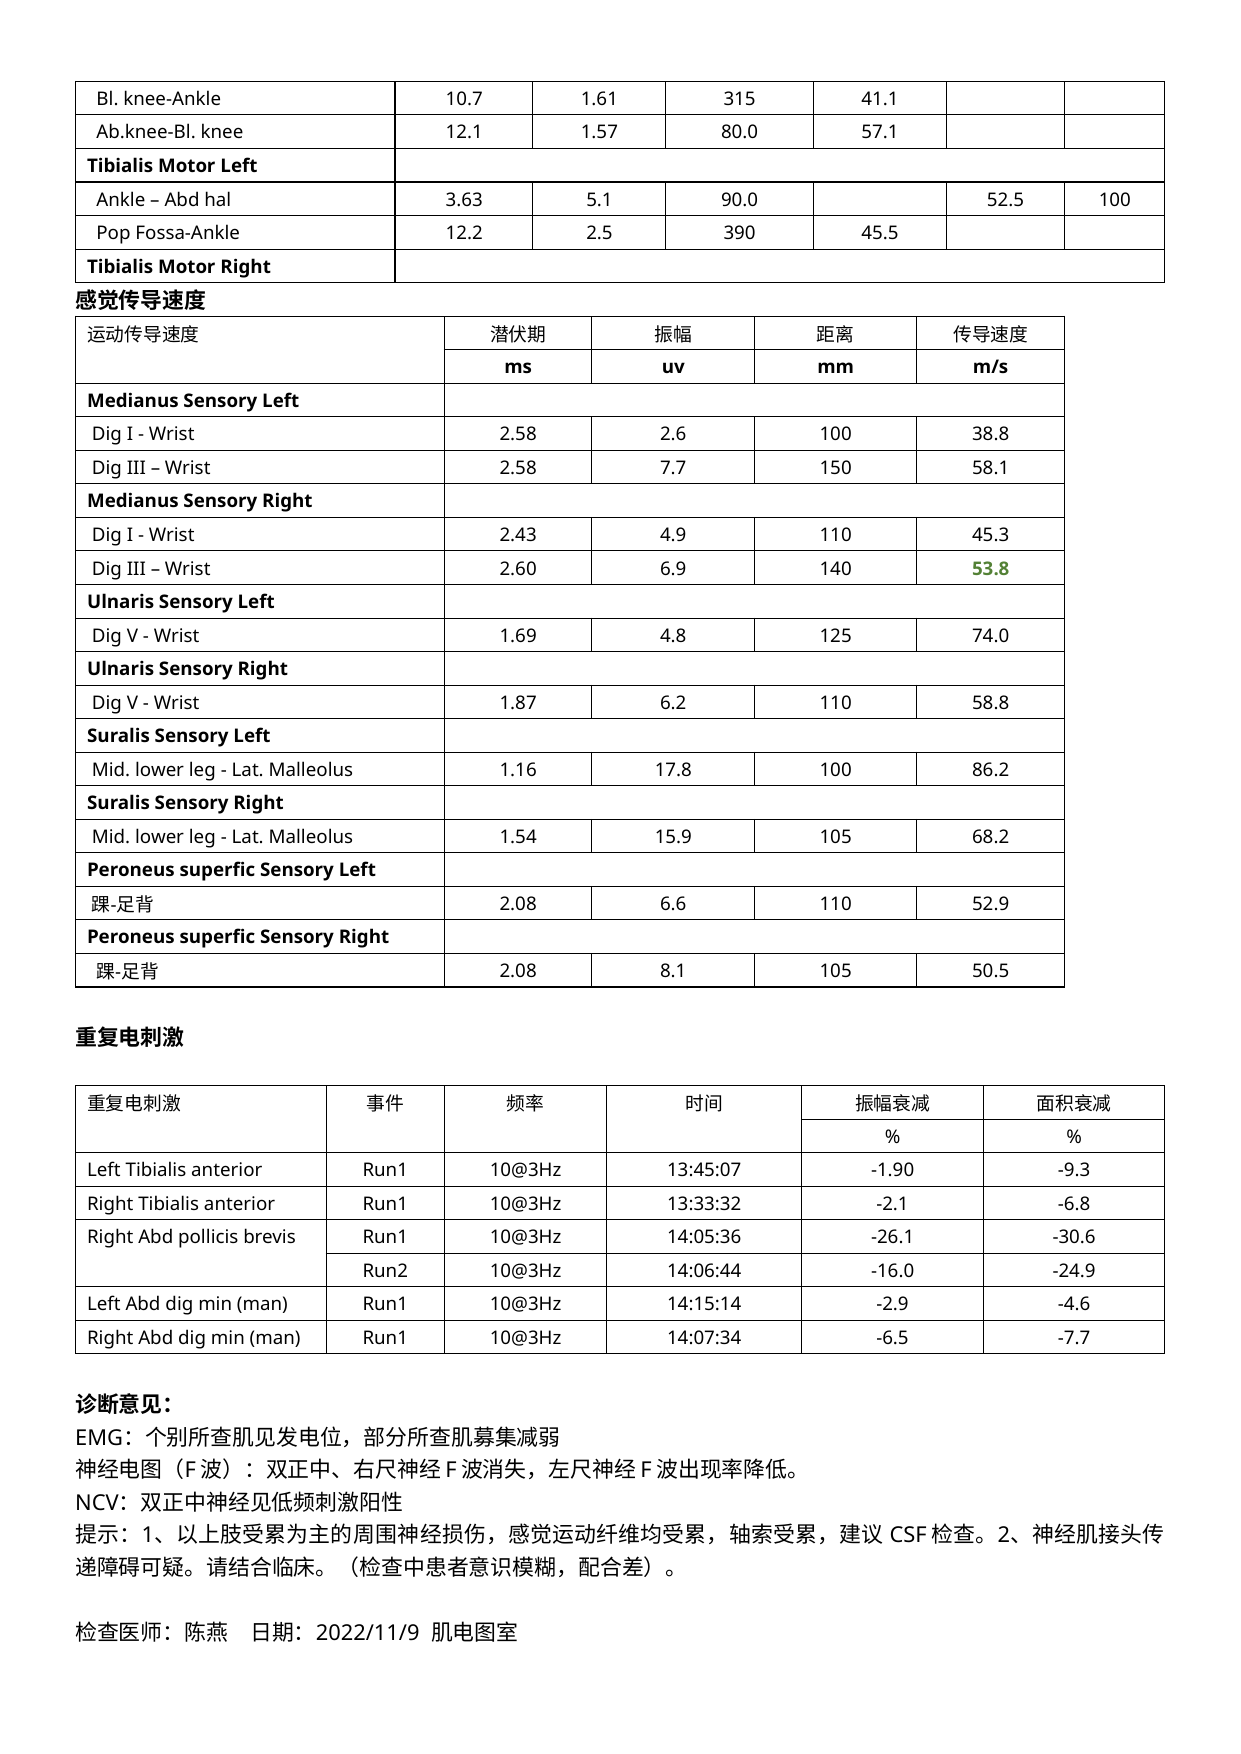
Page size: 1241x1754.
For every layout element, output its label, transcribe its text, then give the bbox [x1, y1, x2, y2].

table_cell Right Abd pollicis brevis [76, 1220, 326, 1286]
table_cell Dig III – Wrist [76, 551, 444, 584]
table_cell [445, 719, 1064, 752]
table_cell m/s [917, 350, 1064, 383]
table_cell [445, 484, 1064, 517]
table_cell Run1 [327, 1220, 444, 1253]
table_cell [445, 853, 1064, 886]
table_cell 2.6 [592, 417, 754, 450]
table_cell 10@3Hz [445, 1254, 606, 1286]
table_cell 140 [755, 551, 916, 584]
table_cell Run1 [327, 1187, 444, 1219]
table_cell 1.16 [445, 753, 591, 785]
table_cell 15.9 [592, 820, 754, 852]
table_cell 90.0 [666, 183, 813, 215]
table_cell 踝-足背 [76, 954, 444, 986]
table_cell Dig V - Wrist [76, 619, 444, 651]
table_cell 6.2 [592, 686, 754, 718]
table_cell -6.8 [984, 1187, 1164, 1219]
table_cell Medianus Sensory Left [76, 384, 444, 416]
table_cell 7.7 [592, 451, 754, 483]
table_cell -2.9 [802, 1287, 983, 1320]
table_cell 2.60 [445, 551, 591, 584]
table_cell 315 [666, 82, 813, 114]
table_cell Ankle – Abd hal [76, 183, 394, 215]
table_cell Ulnaris Sensory Left [76, 585, 444, 617]
table_cell 10@3Hz [445, 1187, 606, 1219]
table_cell 390 [666, 216, 813, 248]
table_cell 150 [755, 451, 916, 483]
table_cell 105 [755, 954, 916, 986]
table_cell -24.9 [984, 1254, 1164, 1286]
table_cell 105 [755, 820, 916, 852]
table_cell 2.08 [445, 954, 591, 986]
table_cell 3.63 [396, 183, 532, 215]
table_cell 110 [755, 518, 916, 550]
table_cell Ab.knee-Bl. knee [76, 115, 394, 148]
table_cell mm [755, 350, 916, 383]
table_cell -1.90 [802, 1153, 983, 1186]
table_cell 53.8 [917, 551, 1064, 584]
table_cell 74.0 [917, 619, 1064, 651]
table_cell Peroneus superfic Sensory Right [76, 920, 444, 953]
table_cell Run1 [327, 1153, 444, 1186]
text 提示：1、以上肢受累为主的周围神经损伤，感觉运动纤维均受累，轴索受累，建议CSF检查。2、神经肌接头传递障碍可疑。请结合临床。（检查中患者意识模糊，配合差）。 [75, 1517, 1165, 1582]
table_header 时间 [607, 1086, 801, 1152]
table_cell 1.69 [445, 619, 591, 651]
table_cell -2.1 [802, 1187, 983, 1219]
table_cell 6.9 [592, 551, 754, 584]
table_header 潜伏期 [445, 317, 591, 349]
table_cell 45.3 [917, 518, 1064, 550]
table_cell 10@3Hz [445, 1321, 606, 1353]
table_cell 1.57 [533, 115, 665, 148]
table_cell 4.9 [592, 518, 754, 550]
table_cell -7.7 [984, 1321, 1164, 1353]
table_cell 2.58 [445, 451, 591, 483]
table_cell -4.6 [984, 1287, 1164, 1320]
table_cell 50.5 [917, 954, 1064, 986]
text EMG：个别所查肌见发电位，部分所查肌募集减弱 [75, 1419, 1165, 1452]
table_cell 100 [755, 753, 916, 785]
table_cell 踝-足背 [76, 887, 444, 919]
table_cell 5.1 [533, 183, 665, 215]
table_cell 57.1 [814, 115, 946, 148]
table_cell Mid. lower leg - Lat. Malleolus [76, 753, 444, 785]
table_cell Dig III – Wrist [76, 451, 444, 483]
table_cell 12.2 [396, 216, 532, 248]
table_cell 110 [755, 887, 916, 919]
table_cell 38.8 [917, 417, 1064, 450]
table_cell -26.1 [802, 1220, 983, 1253]
table_header 频率 [445, 1086, 606, 1152]
table_cell 14:05:36 [607, 1220, 801, 1253]
table_cell 58.1 [917, 451, 1064, 483]
table_cell -30.6 [984, 1220, 1164, 1253]
table_cell % [984, 1120, 1164, 1152]
table_cell Dig V - Wrist [76, 686, 444, 718]
table_cell 10.7 [396, 82, 532, 114]
table_cell Left Abd dig min (man) [76, 1287, 326, 1320]
text 感觉传导速度 [75, 283, 1165, 316]
table_cell Mid. lower leg - Lat. Malleolus [76, 820, 444, 852]
table_header 振幅衰减 [802, 1086, 983, 1118]
table_cell 80.0 [666, 115, 813, 148]
table_cell 1.54 [445, 820, 591, 852]
table_cell -9.3 [984, 1153, 1164, 1186]
table_cell 12.1 [396, 115, 532, 148]
text 神经电图（F波）：双正中、右尺神经F波消失，左尺神经F波出现率降低。 [75, 1452, 1165, 1484]
table_cell 52.9 [917, 887, 1064, 919]
table_cell [814, 183, 946, 215]
table_cell Medianus Sensory Right [76, 484, 444, 517]
table_header 重复电刺激 [76, 1086, 326, 1152]
table_cell 2.08 [445, 887, 591, 919]
table_cell Run1 [327, 1321, 444, 1353]
text 诊断意见： [75, 1387, 1165, 1419]
table_cell uv [592, 350, 754, 383]
table_cell Right Abd dig min (man) [76, 1321, 326, 1353]
table_cell [396, 149, 1164, 181]
table_cell 4.8 [592, 619, 754, 651]
table_cell [1065, 115, 1164, 148]
table_cell 2.43 [445, 518, 591, 550]
table_cell Peroneus superfic Sensory Left [76, 853, 444, 886]
table_cell 41.1 [814, 82, 946, 114]
table_cell 52.5 [947, 183, 1064, 215]
table_cell 13:45:07 [607, 1153, 801, 1186]
table_cell 10@3Hz [445, 1153, 606, 1186]
table_cell 17.8 [592, 753, 754, 785]
table_cell 45.5 [814, 216, 946, 248]
table_cell -6.5 [802, 1321, 983, 1353]
table_header 距离 [755, 317, 916, 349]
table_cell % [802, 1120, 983, 1152]
table_cell 2.5 [533, 216, 665, 248]
table_cell 58.8 [917, 686, 1064, 718]
table_cell ms [445, 350, 591, 383]
table_cell [947, 115, 1064, 148]
table_cell 100 [1065, 183, 1164, 215]
table_cell Run2 [327, 1254, 444, 1286]
table_cell Right Tibialis anterior [76, 1187, 326, 1219]
text NCV：双正中神经见低频刺激阳性 [75, 1484, 1165, 1517]
table_cell 110 [755, 686, 916, 718]
table_cell Run1 [327, 1287, 444, 1320]
table_cell 1.87 [445, 686, 591, 718]
table_header 振幅 [592, 317, 754, 349]
table_cell Left Tibialis anterior [76, 1153, 326, 1186]
table_cell Dig I - Wrist [76, 417, 444, 450]
table_cell [445, 652, 1064, 684]
table_cell 8.1 [592, 954, 754, 986]
text 重复电刺激 [75, 1020, 1165, 1052]
table_cell 1.61 [533, 82, 665, 114]
table_cell Tibialis Motor Left [76, 149, 394, 181]
table_header 传导速度 [917, 317, 1064, 349]
table_cell Suralis Sensory Left [76, 719, 444, 752]
table_cell 68.2 [917, 820, 1064, 852]
table_cell 10@3Hz [445, 1220, 606, 1253]
table_cell Dig I - Wrist [76, 518, 444, 550]
table_cell [445, 384, 1064, 416]
text 检查医师：陈燕 日期：2022/11/9 肌电图室 [75, 1614, 1165, 1647]
table_cell 14:15:14 [607, 1287, 801, 1320]
table_cell [445, 585, 1064, 617]
table_cell Suralis Sensory Right [76, 786, 444, 819]
table_cell 125 [755, 619, 916, 651]
table_cell 6.6 [592, 887, 754, 919]
table_cell Pop Fossa-Ankle [76, 216, 394, 248]
table_cell Bl. knee-Ankle [76, 82, 394, 114]
table_cell -16.0 [802, 1254, 983, 1286]
table_cell [1065, 82, 1164, 114]
table_cell 13:33:32 [607, 1187, 801, 1219]
table_header 运动传导速度 [76, 317, 444, 383]
table_cell 14:07:34 [607, 1321, 801, 1353]
table_cell [445, 920, 1064, 953]
table_header 面积衰减 [984, 1086, 1164, 1118]
table_cell 100 [755, 417, 916, 450]
table_header 事件 [327, 1086, 444, 1152]
table_cell [947, 216, 1064, 248]
table_cell [445, 786, 1064, 819]
table_cell Ulnaris Sensory Right [76, 652, 444, 684]
table_cell [947, 82, 1064, 114]
table_cell 86.2 [917, 753, 1064, 785]
table_cell [1065, 216, 1164, 248]
table_cell Tibialis Motor Right [76, 250, 394, 282]
table_cell 14:06:44 [607, 1254, 801, 1286]
table_cell 10@3Hz [445, 1287, 606, 1320]
table_cell [396, 250, 1164, 282]
table_cell 2.58 [445, 417, 591, 450]
